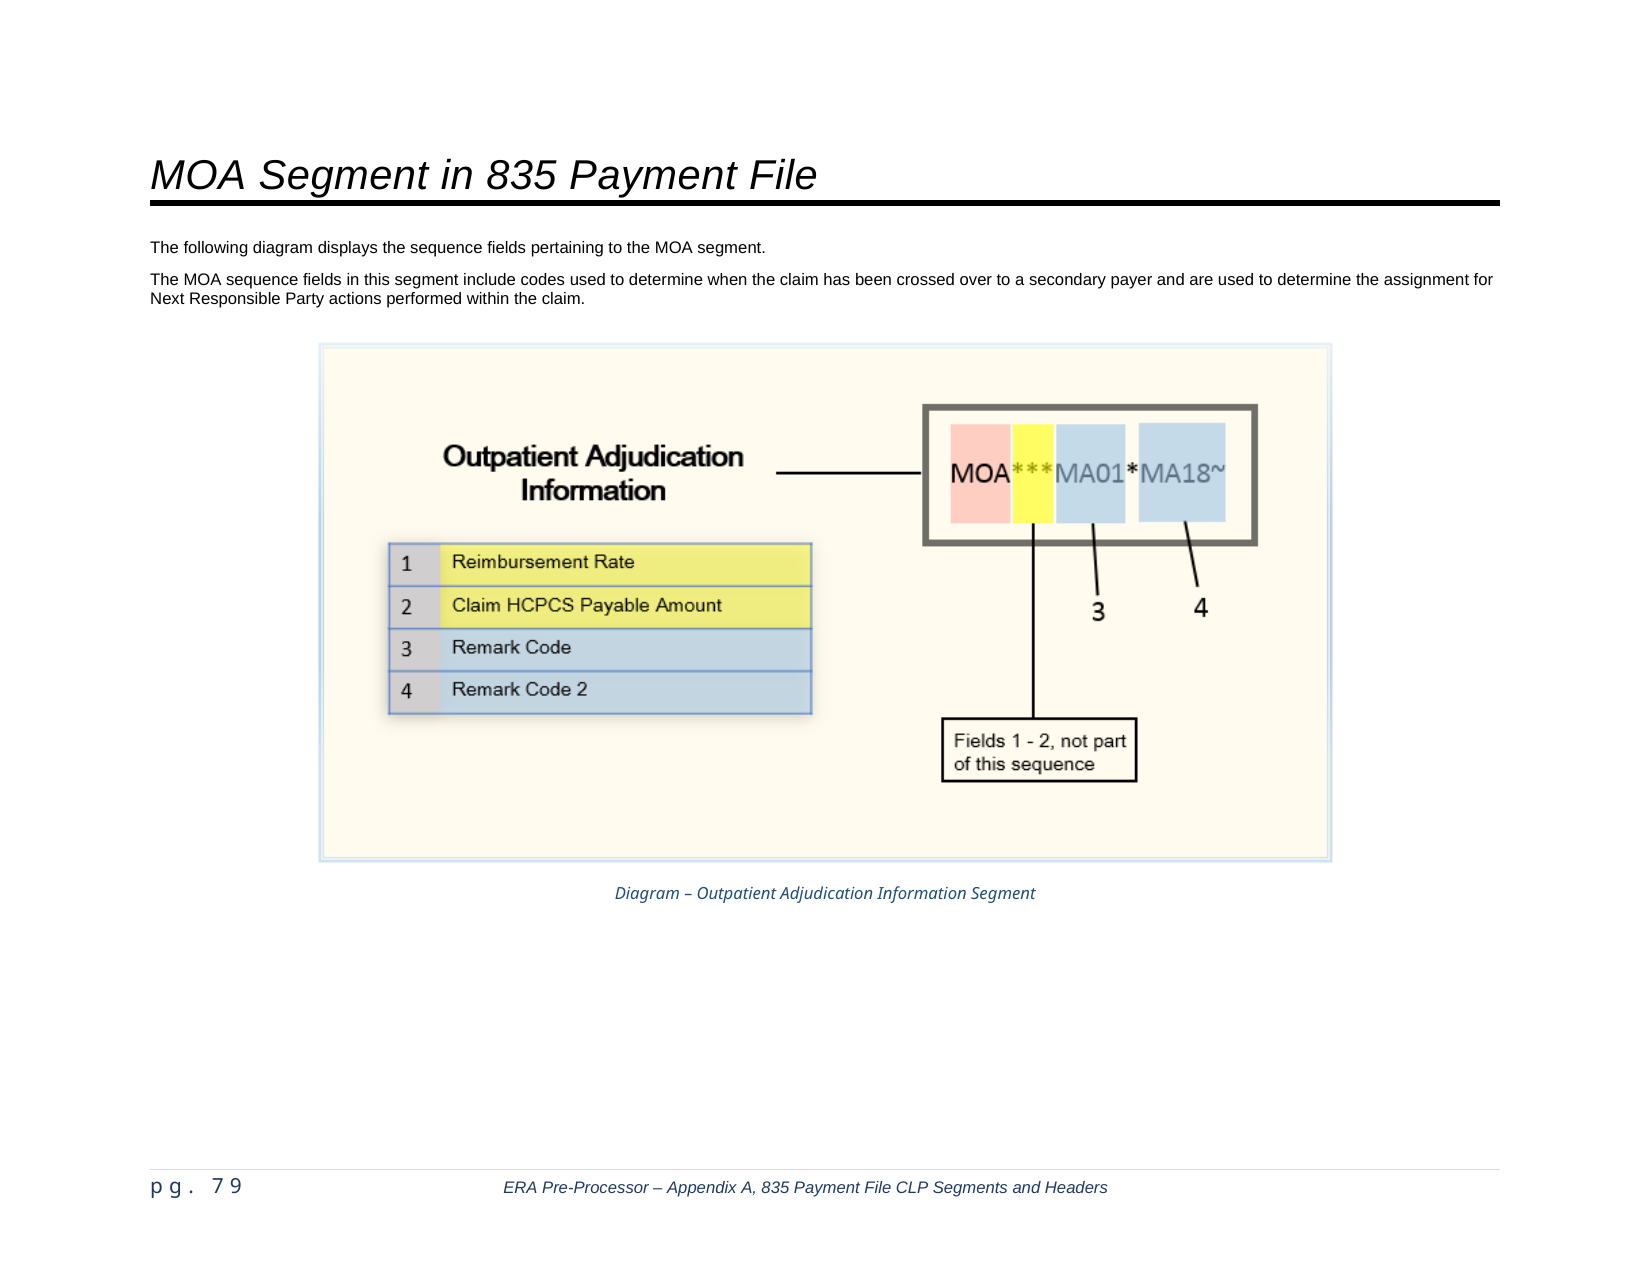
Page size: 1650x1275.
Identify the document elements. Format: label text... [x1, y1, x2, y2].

text Diagram – Outpatient Adjudication Information Segment [150, 882, 1500, 905]
text MOA Segment in 835 Payment File [150, 150, 1500, 200]
picture [316, 339, 1334, 864]
text The following diagram displays the sequence fields pertaining to the MOA segment. [150, 238, 1500, 257]
text The MOA sequence fields in this segment include codes used to determine when the claim has been crossed over to a secondary payer and are used to determine the assignment for Next Responsible Party actions performed within the claim. [150, 269, 1500, 308]
